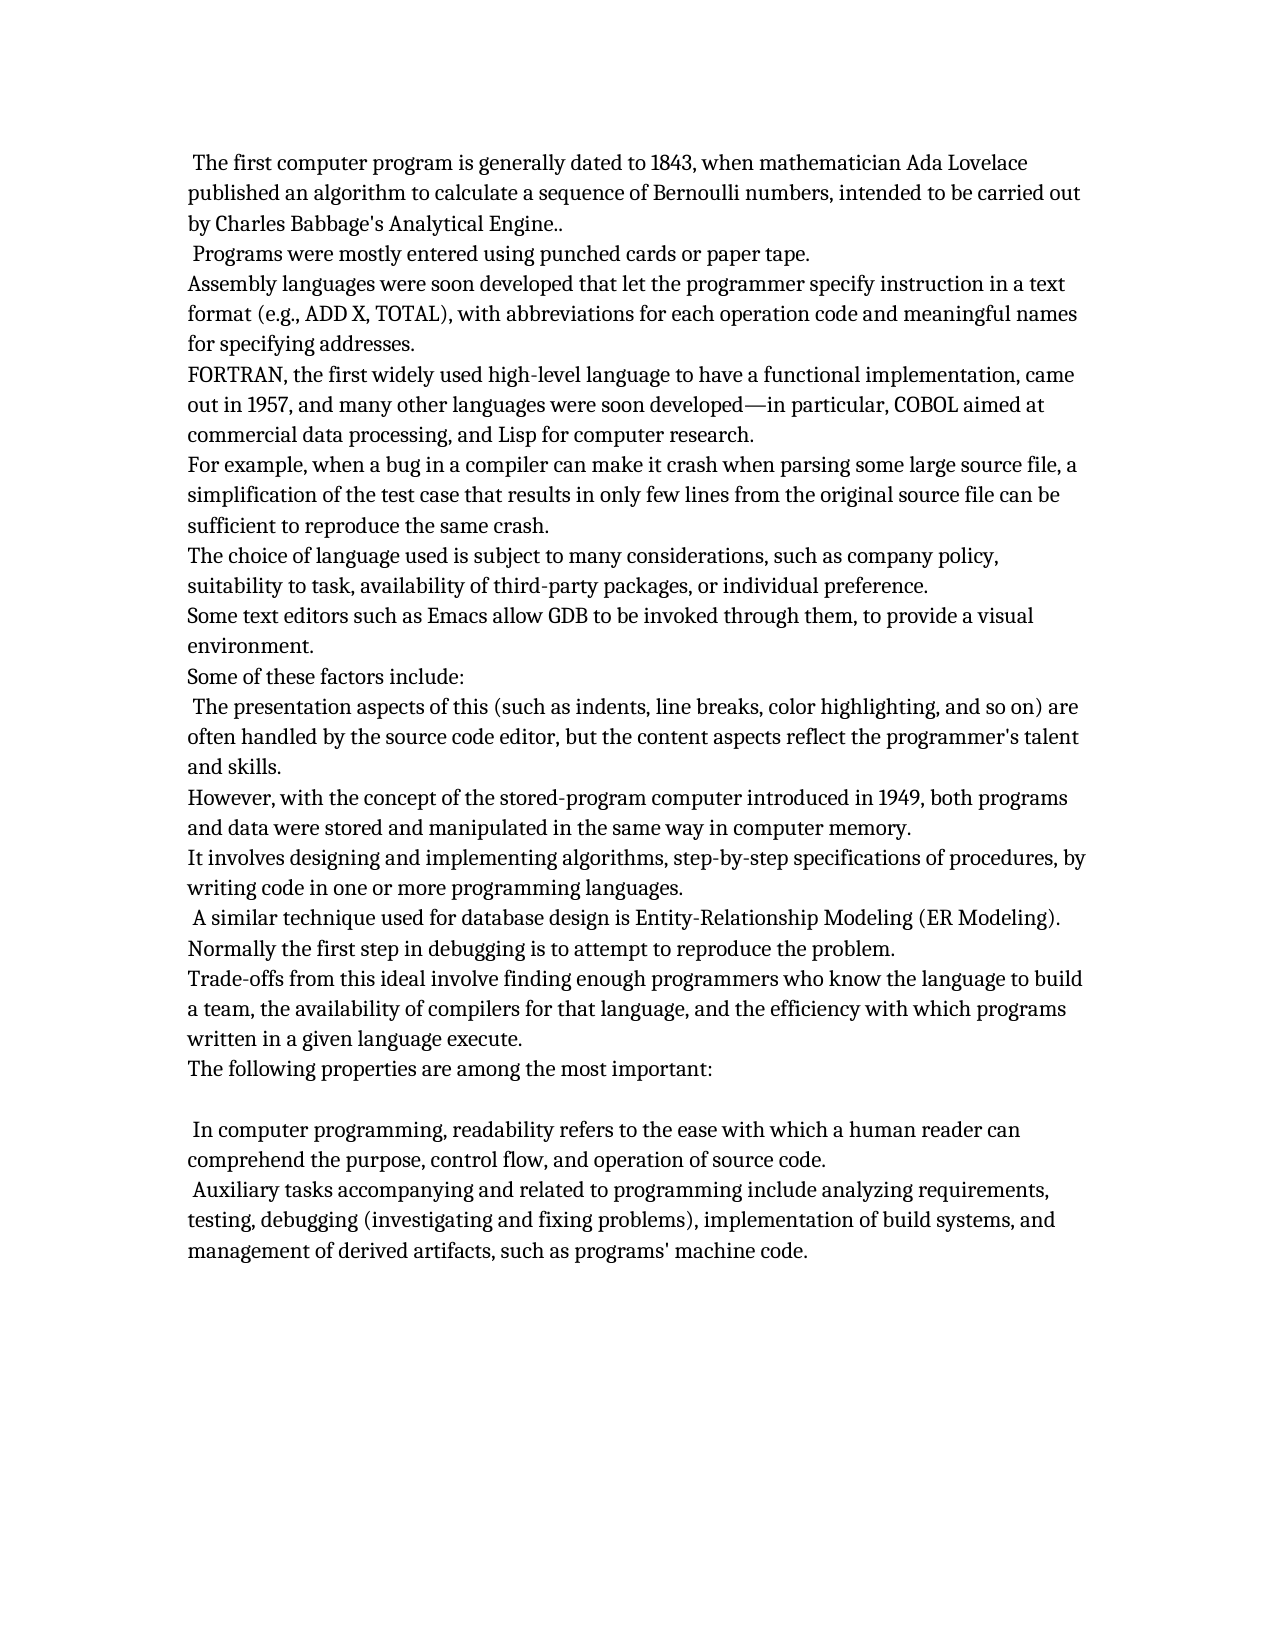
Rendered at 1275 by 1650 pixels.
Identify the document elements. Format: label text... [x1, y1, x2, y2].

text The first computer program is generally dated to 1843, when mathematician Ada Lovelace published an algorithm to calculate a sequence of Bernoulli numbers, intended to be carried out by Charles Babbage's Analytical Engine.. Programs were mostly entered using punched cards or paper tape. Assembly languages were soon developed that let the programmer specify instruction in a text format (e.g., ADD X, TOTAL), with abbreviations for each operation code and meaningful names for specifying addresses. FORTRAN, the first widely used high-level language to have a functional implementation, came out in 1957, and many other languages were soon developed—in particular, COBOL aimed at commercial data processing, and Lisp for computer research. For example, when a bug in a compiler can make it crash when parsing some large source file, a simplification of the test case that results in only few lines from the original source file can be sufficient to reproduce the same crash. The choice of language used is subject to many considerations, such as company policy, suitability to task, availability of third-party packages, or individual preference. Some text editors such as Emacs allow GDB to be invoked through them, to provide a visual environment. Some of these factors include: The presentation aspects of this (such as indents, line breaks, color highlighting, and so on) are often handled by the source code editor, but the content aspects reflect the programmer's talent and skills. However, with the concept of the stored-program computer introduced in 1949, both programs and data were stored and manipulated in the same way in computer memory. It involves designing and implementing algorithms, step-by-step specifications of procedures, by writing code in one or more programming languages. A similar technique used for database design is Entity-Relationship Modeling (ER Modeling). Normally the first step in debugging is to attempt to reproduce the problem. Trade-offs from this ideal involve finding enough programmers who know the language to build a team, the availability of compilers for that language, and the efficiency with which programs written in a given language execute. The following properties are among the most important: In computer programming, readability refers to the ease with which a human reader can comprehend the purpose, control flow, and operation of source code. Auxiliary tasks accompanying and related to programming include analyzing requirements, testing, debugging (investigating and fixing problems), implementation of build systems, and management of derived artifacts, such as programs' machine code. [187, 150, 1087, 1264]
